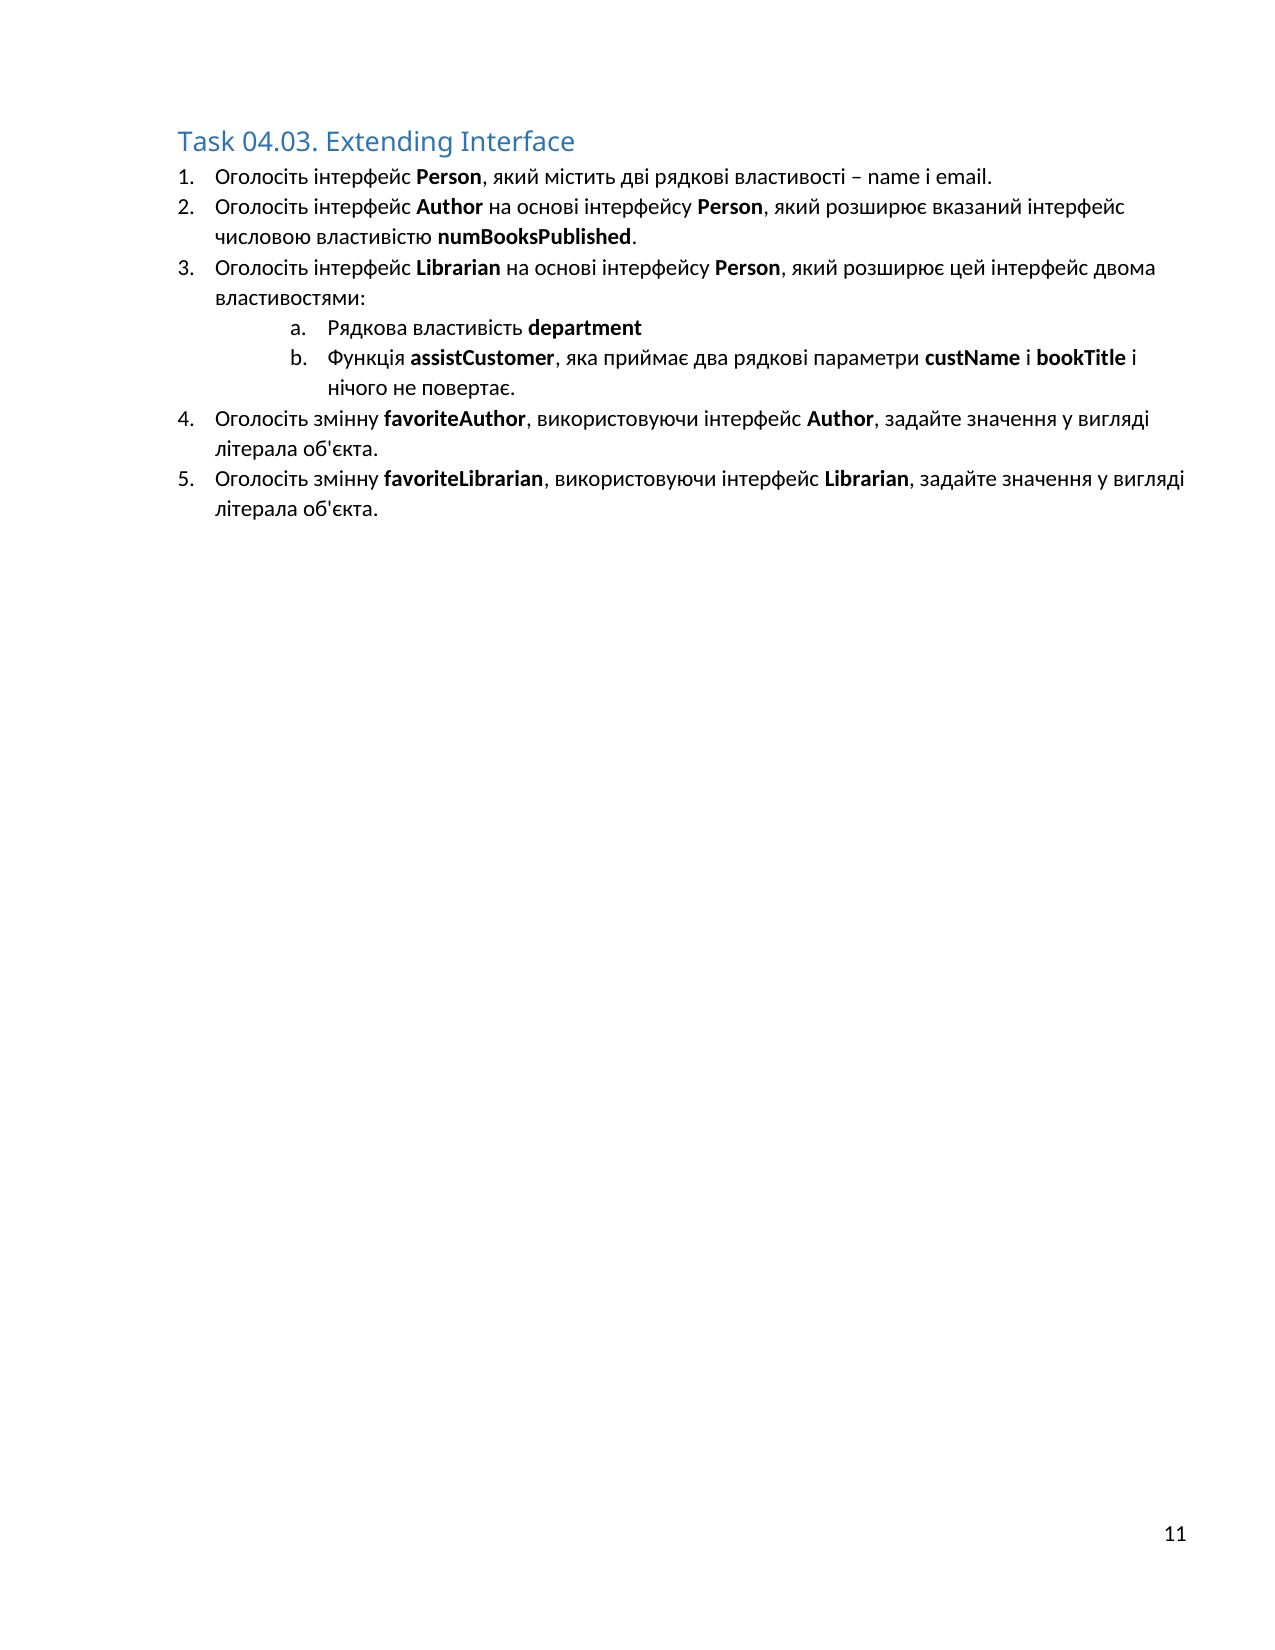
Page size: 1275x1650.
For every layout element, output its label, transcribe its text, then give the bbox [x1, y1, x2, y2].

subtitle Task 04.03. Extending Interface [177, 122, 1186, 159]
list Рядкова властивість department [290, 313, 1186, 341]
list Функція assistCustomer, яка приймає два рядкові параметри custName і bookTitle і нічого не повертає. [290, 343, 1186, 402]
list Оголосіть змінну favoriteLibrarian, використовуючи інтерфейс Librarian, задайте значення у вигляді літерала об'єкта. [177, 464, 1186, 522]
list Оголосіть інтерфейс Author на основі інтерфейсу Person, який розширює вказаний інтерфейс числовою властивістю numBooksPublished. [177, 192, 1186, 251]
list Оголосіть змінну favoriteAuthor, використовуючи інтерфейс Author, задайте значення у вигляді літерала об'єкта. [177, 404, 1186, 462]
list Оголосіть інтерфейс Librarian на основі інтерфейсу Person, який розширює цей інтерфейс двома властивостями: [177, 253, 1186, 311]
list Оголосіть інтерфейс Person, який містить дві рядкові властивості – name і email. [177, 162, 1186, 190]
